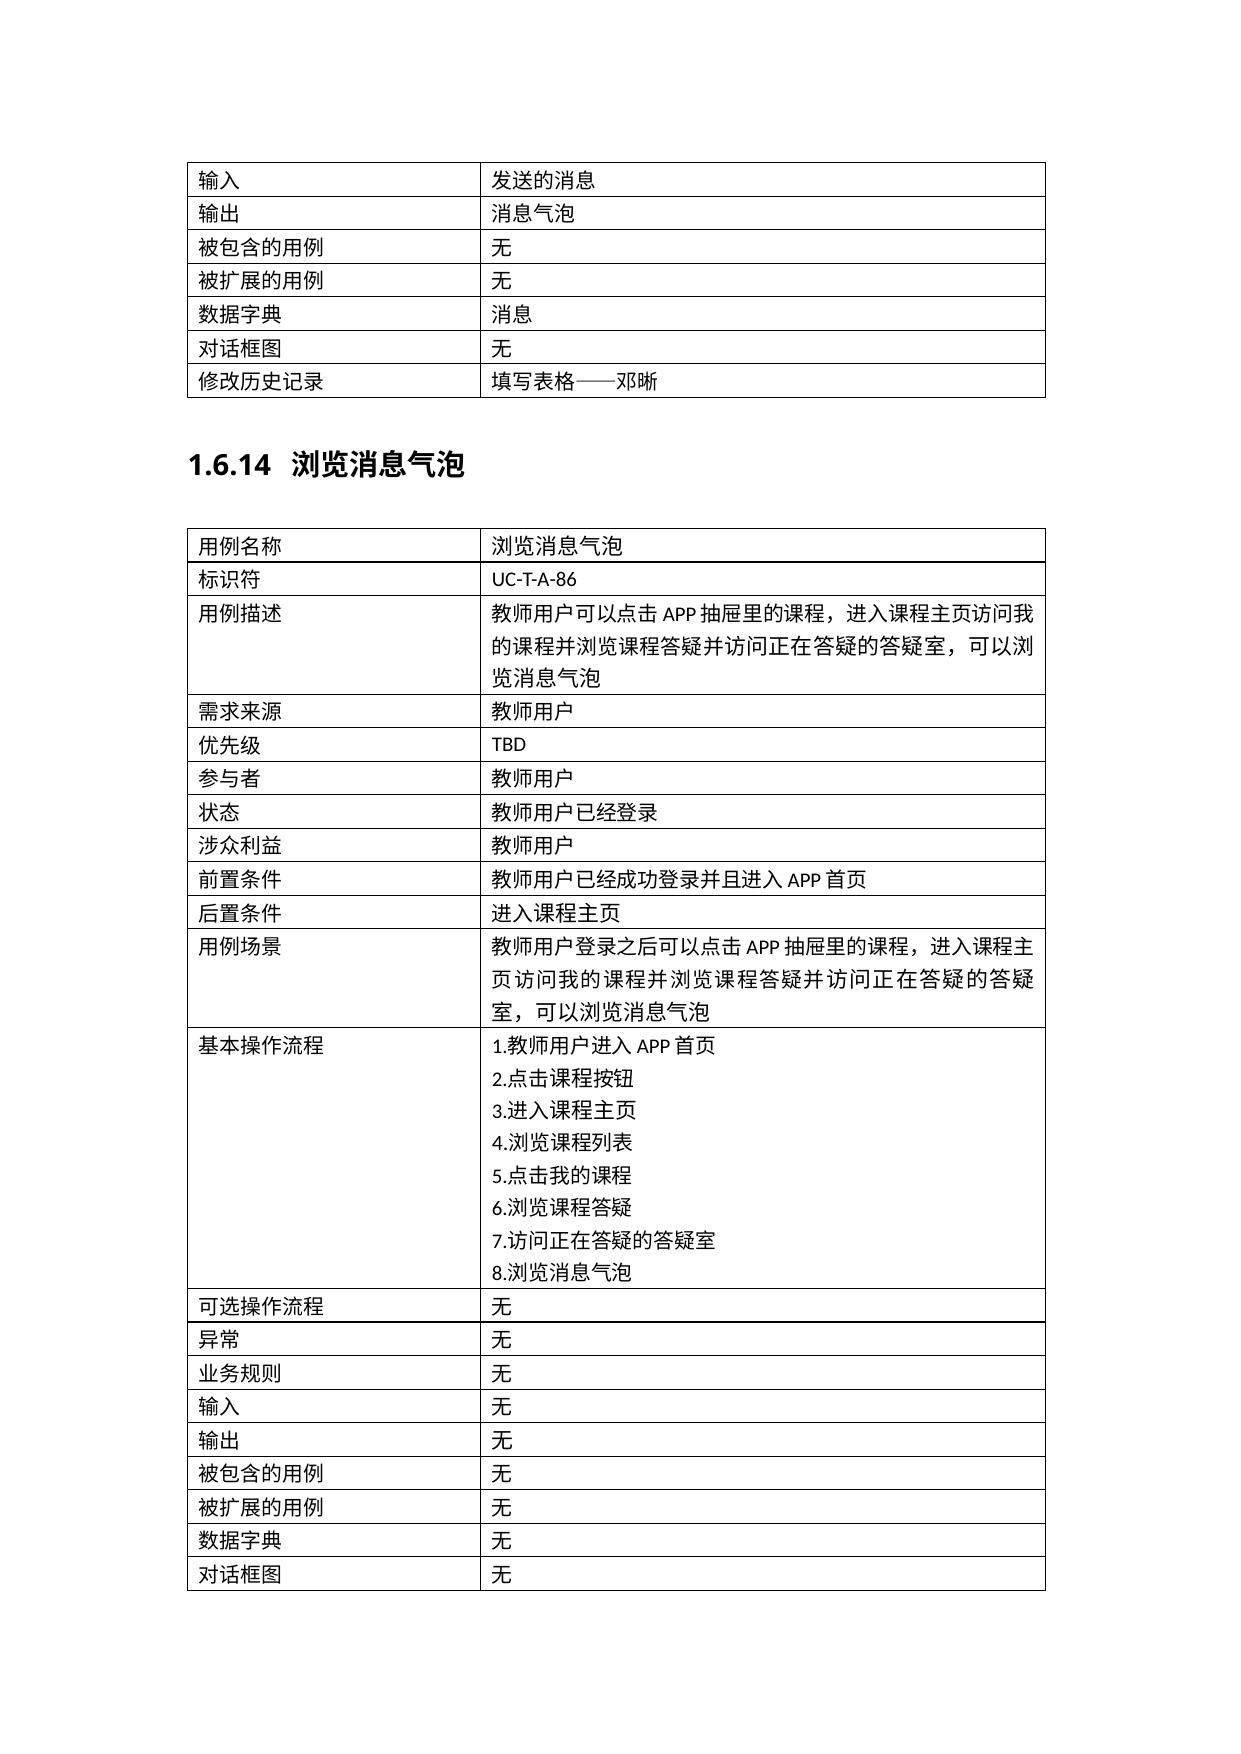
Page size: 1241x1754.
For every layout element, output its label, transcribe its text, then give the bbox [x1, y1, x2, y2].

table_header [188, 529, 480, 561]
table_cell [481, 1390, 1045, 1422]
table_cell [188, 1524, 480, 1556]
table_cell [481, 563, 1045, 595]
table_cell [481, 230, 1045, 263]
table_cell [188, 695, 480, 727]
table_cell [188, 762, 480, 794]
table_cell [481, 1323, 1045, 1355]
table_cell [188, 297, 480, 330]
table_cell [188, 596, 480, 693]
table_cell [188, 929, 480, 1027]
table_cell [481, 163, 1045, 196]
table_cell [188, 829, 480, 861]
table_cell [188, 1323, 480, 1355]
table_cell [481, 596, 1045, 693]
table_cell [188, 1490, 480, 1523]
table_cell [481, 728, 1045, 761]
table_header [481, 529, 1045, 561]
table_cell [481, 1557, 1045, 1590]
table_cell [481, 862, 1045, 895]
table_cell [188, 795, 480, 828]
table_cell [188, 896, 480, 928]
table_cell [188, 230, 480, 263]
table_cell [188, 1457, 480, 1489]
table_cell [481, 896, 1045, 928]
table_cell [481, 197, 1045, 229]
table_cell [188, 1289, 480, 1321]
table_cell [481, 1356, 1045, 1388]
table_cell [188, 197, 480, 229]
text 浏览消息气泡 [187, 430, 1053, 495]
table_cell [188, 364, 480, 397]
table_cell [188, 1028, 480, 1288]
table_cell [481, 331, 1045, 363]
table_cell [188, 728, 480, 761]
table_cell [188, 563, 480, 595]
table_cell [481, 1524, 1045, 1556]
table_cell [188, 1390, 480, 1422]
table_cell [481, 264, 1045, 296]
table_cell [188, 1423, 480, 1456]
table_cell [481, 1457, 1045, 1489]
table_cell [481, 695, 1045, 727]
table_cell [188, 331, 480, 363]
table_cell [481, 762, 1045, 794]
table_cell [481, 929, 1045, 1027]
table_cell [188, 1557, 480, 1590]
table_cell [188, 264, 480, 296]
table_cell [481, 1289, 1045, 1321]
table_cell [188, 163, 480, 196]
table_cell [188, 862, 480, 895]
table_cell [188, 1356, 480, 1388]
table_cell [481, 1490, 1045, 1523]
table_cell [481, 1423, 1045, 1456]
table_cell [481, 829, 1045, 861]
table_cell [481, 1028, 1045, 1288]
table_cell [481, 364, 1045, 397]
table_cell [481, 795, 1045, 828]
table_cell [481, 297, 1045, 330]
